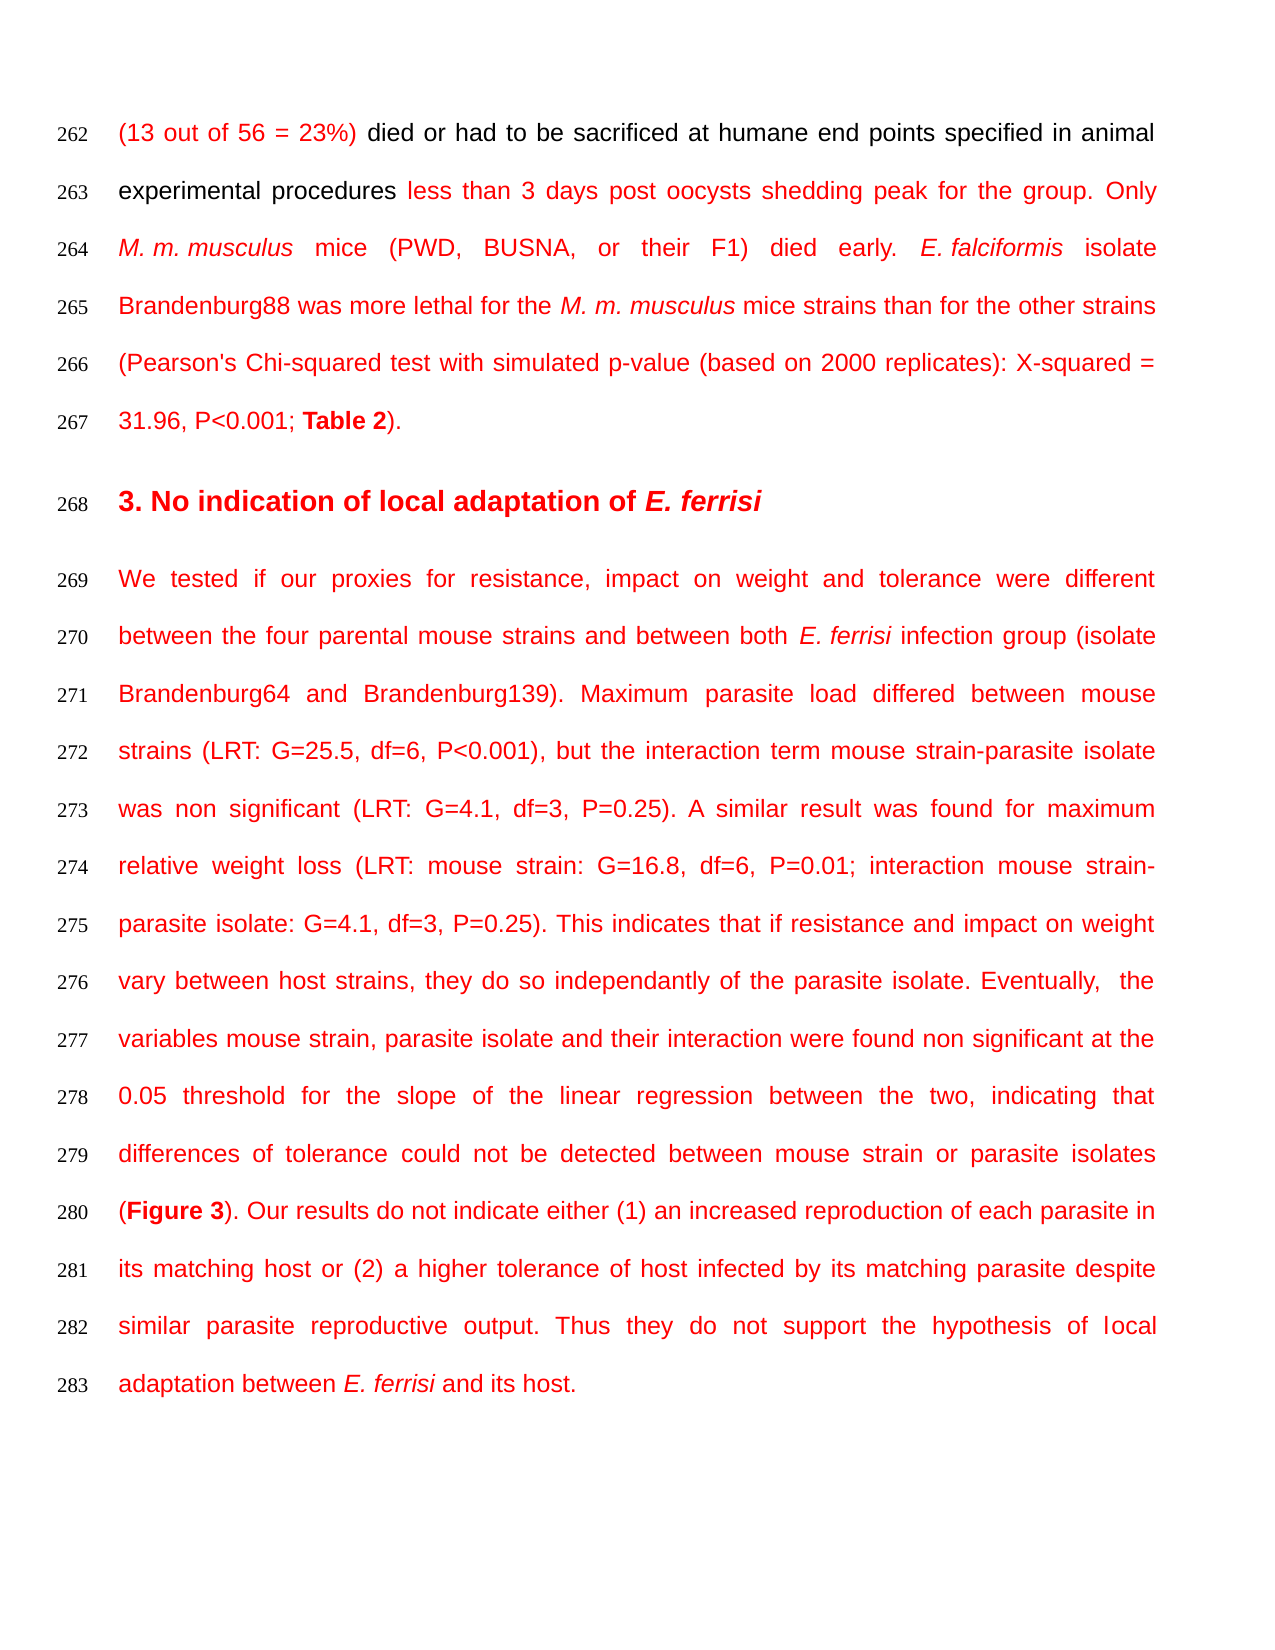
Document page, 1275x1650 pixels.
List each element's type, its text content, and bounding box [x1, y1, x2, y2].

text We tested if our proxies for resistance, impact on weight and tolerance were different between the four parental mouse strains and between both E. ferrisi infection group (isolate Brandenburg64 and Brandenburg139). Maximum parasite load differed between mouse strains (LRT: G=25.5, df=6, P<0.001), but the interaction term mouse strain-parasite isolate was non significant (LRT: G=4.1, df=3, P=0.25). A similar result was found for maximum relative weight loss (LRT: mouse strain: G=16.8, df=6, P=0.01; interaction mouse strain-parasite isolate: G=4.1, df=3, P=0.25). This indicates that if resistance and impact on weight vary between host strains, they do so independantly of the parasite isolate. Eventually, the variables mouse strain, parasite isolate and their interaction were found non significant at the 0.05 threshold for the slope of the linear regression between the two, indicating that differences of tolerance could not be detected between mouse strain or parasite isolates (Figure 3). Our results do not indicate either (1) an increased reproduction of each parasite in its matching host or (2) a higher tolerance of host infected by its matching parasite despite similar parasite reproductive output. Thus they do not support the hypothesis of local adaptation between E. ferrisi and its host. [118, 563, 1157, 1397]
subtitle 3. No indication of local adaptation of E. ferrisi [118, 484, 1157, 517]
